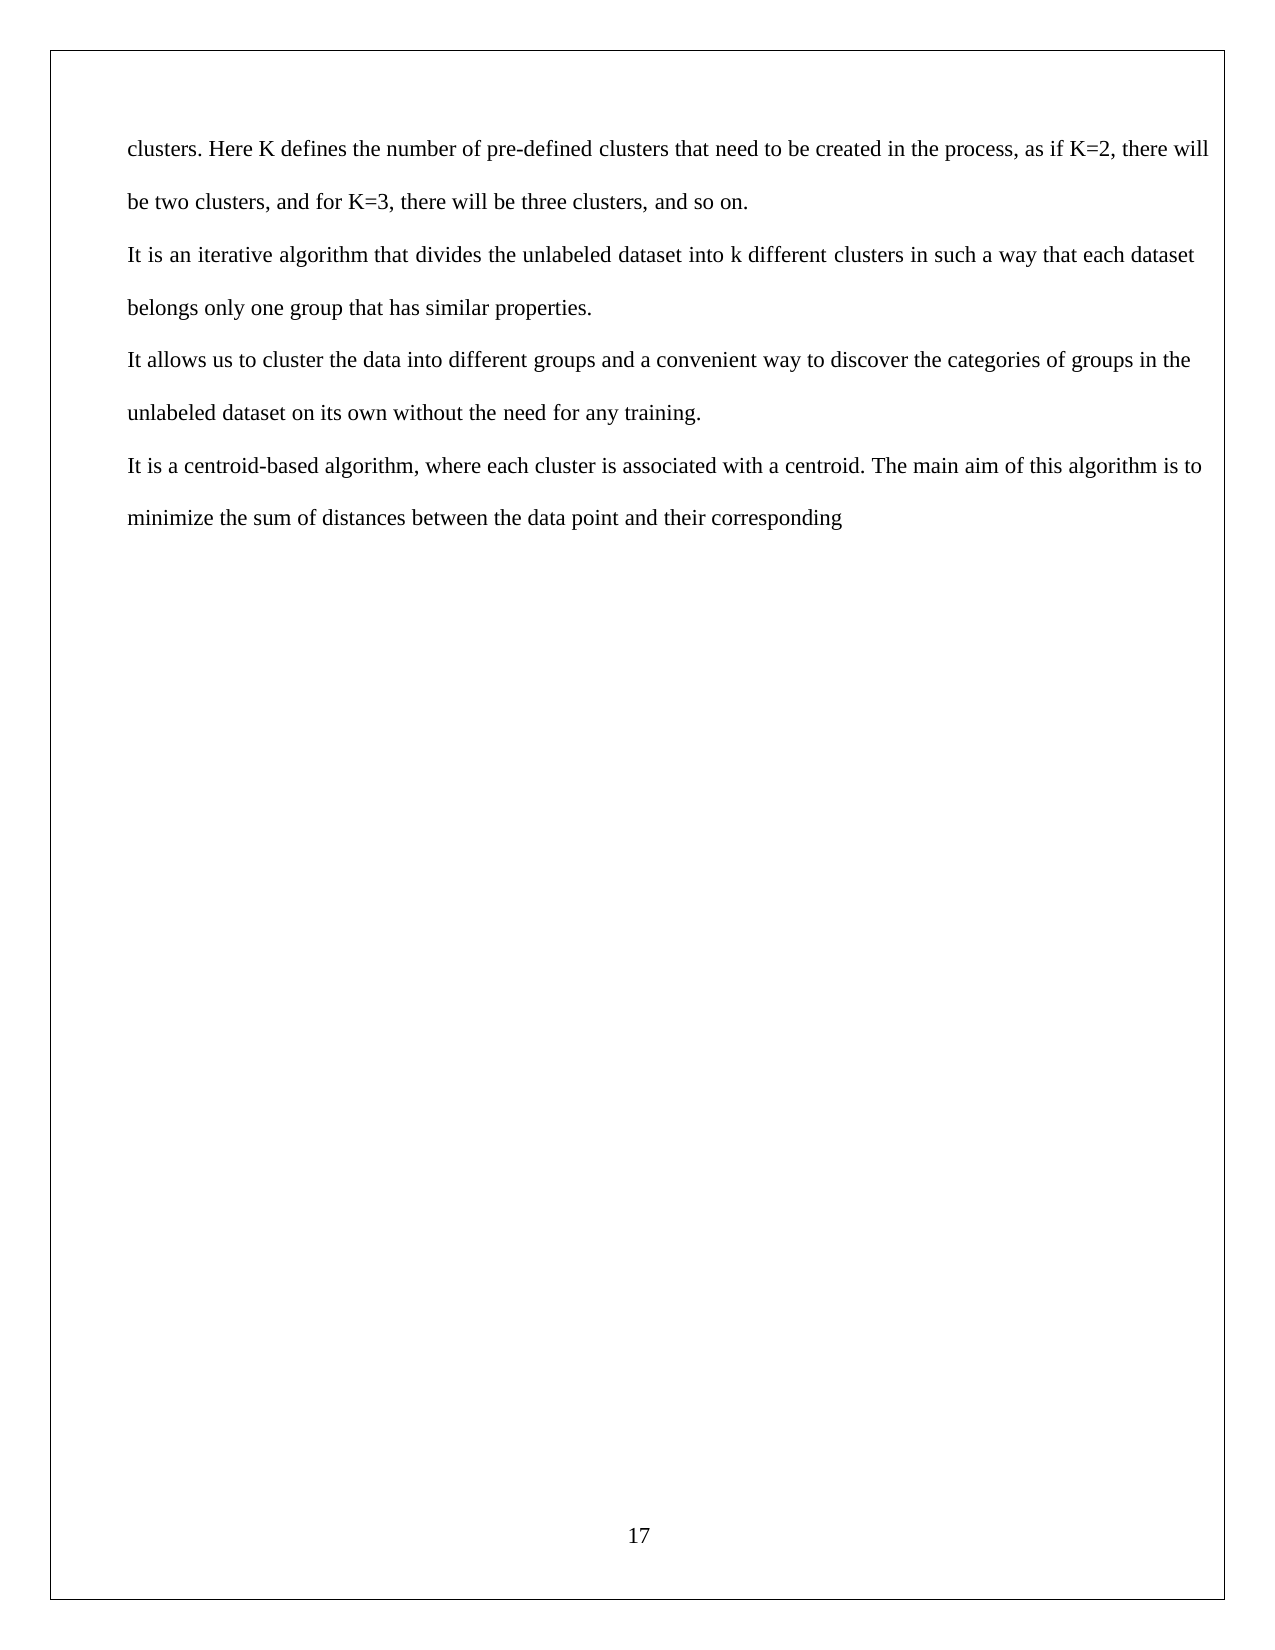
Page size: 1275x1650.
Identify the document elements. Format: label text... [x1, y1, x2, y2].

text It is an iterative algorithm that divides the unlabeled dataset into k different clusters in such a way that each dataset belongs only one group that has similar properties. [127, 241, 1223, 320]
text It allows us to cluster the data into different groups and a convenient way to discover the categories of groups in the unlabeled dataset on its own without the need for any training. [127, 346, 1223, 425]
text It is a centroid-based algorithm, where each cluster is associated with a centroid. The main aim of this algorithm is to minimize the sum of distances between the data point and their corresponding [127, 452, 1223, 531]
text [127, 135, 1223, 214]
